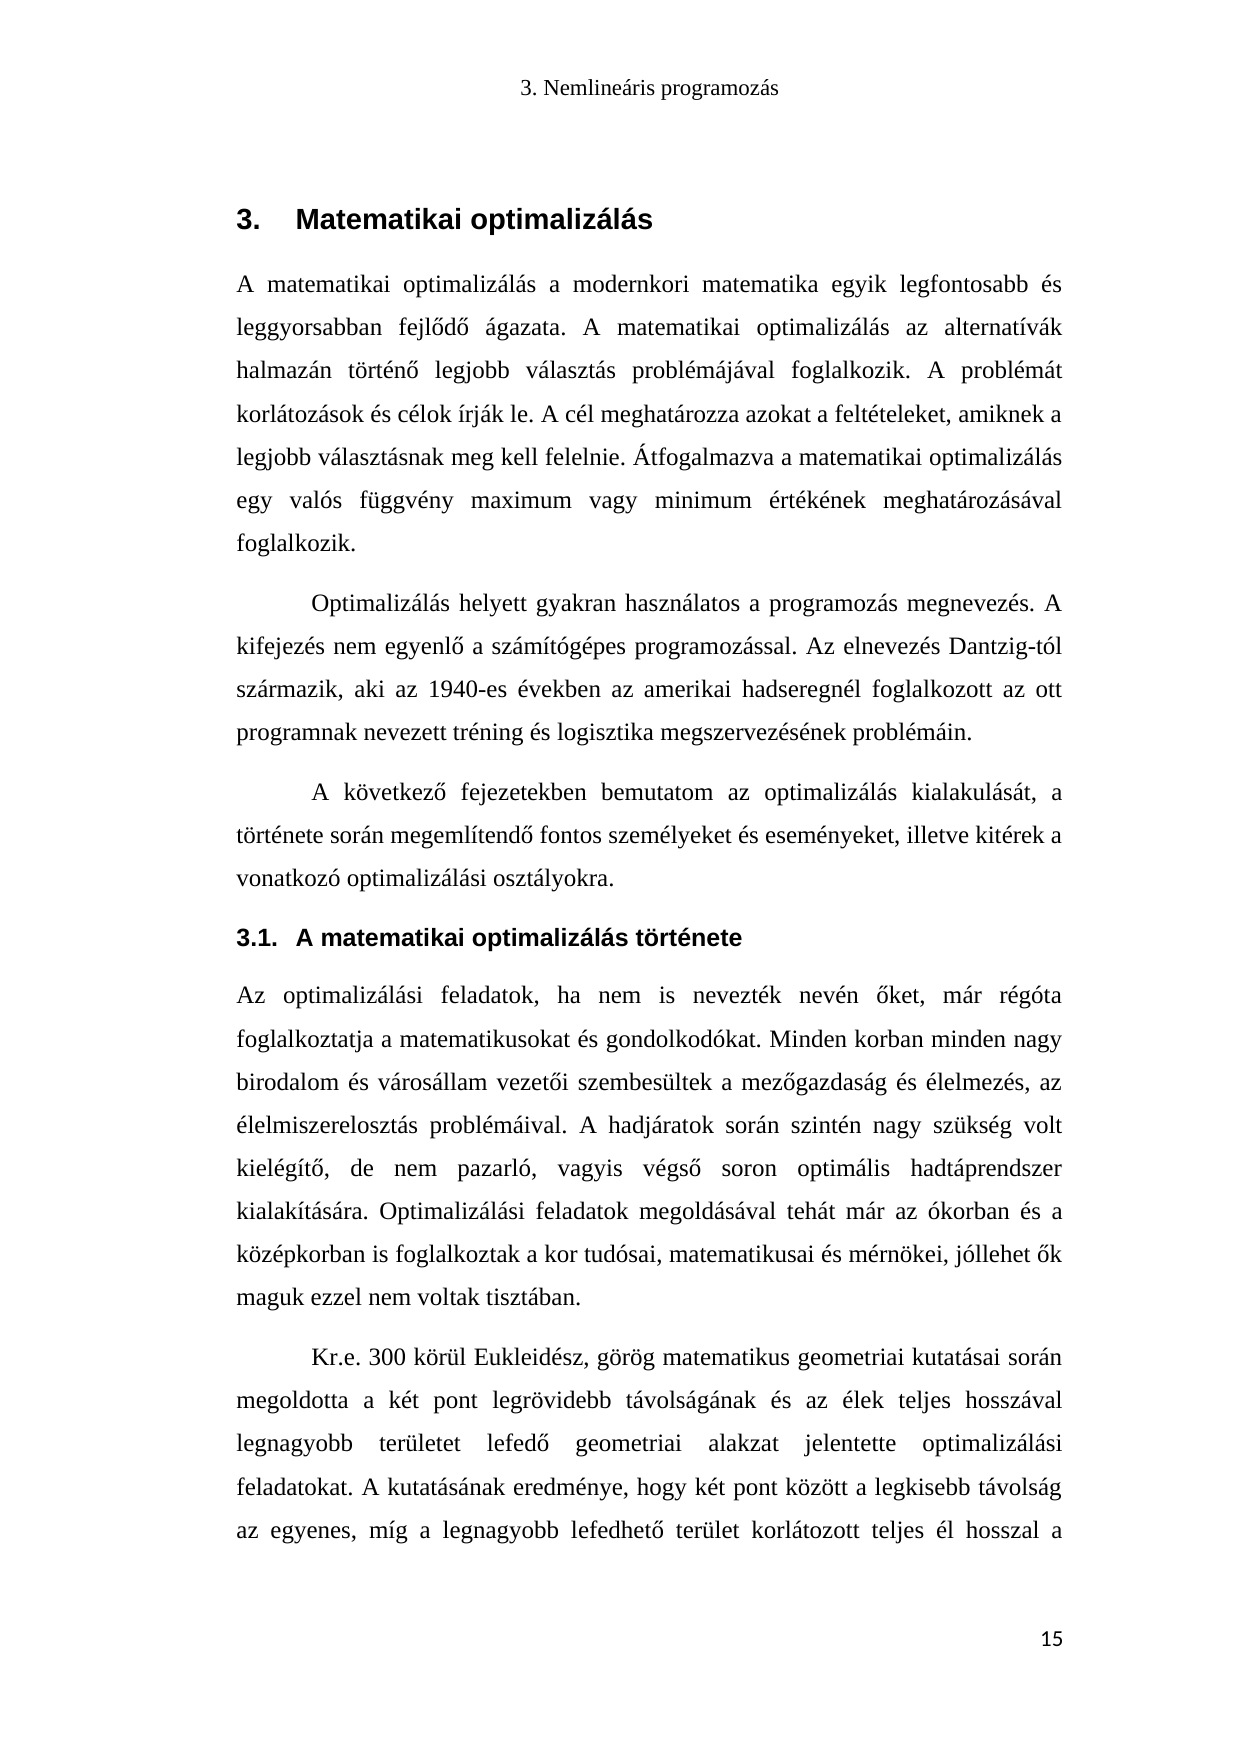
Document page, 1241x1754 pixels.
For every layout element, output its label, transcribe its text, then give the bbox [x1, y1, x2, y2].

text Az optimalizálási feladatok, ha nem is nevezték nevén őket, már régóta foglalkoztatja a matematikusokat és gondolkodókat. Minden korban minden nagy birodalom és városállam vezetői szembesültek a mezőgazdaság és élelmezés, az élelmiszerelosztás problémáival. A hadjáratok során szintén nagy szükség volt kielégítő, de nem pazarló, vagyis végső soron optimális hadtáprendszer kialakítására. Optimalizálási feladatok megoldásával tehát már az ókorban és a középkorban is foglalkoztak a kor tudósai, matematikusai és mérnökei, jóllehet ők maguk ezzel nem voltak tisztában. [236, 981, 1063, 1311]
subtitle A matematikai optimalizálás története [236, 923, 1063, 952]
text Optimalizálás helyett gyakran használatos a programozás megnevezés. A kifejezés nem egyenlő a számítógépes programozással. Az elnevezés Dantzig-tól származik, aki az 1940-es években az amerikai hadseregnél foglalkozott az ott programnak nevezett tréning és logisztika megszervezésének problémáin. [236, 588, 1063, 746]
text A következő fejezetekben bemutatom az optimalizálás kialakulását, a története során megemlítendő fontos személyeket és eseményeket, illetve kitérek a vonatkozó optimalizálási osztályokra. [236, 777, 1063, 892]
subtitle Matematikai optimalizálás [236, 202, 1063, 236]
text A matematikai optimalizálás a modernkori matematika egyik legfontosabb és leggyorsabban fejlődő ágazata. A matematikai optimalizálás az alternatívák halmazán történő legjobb választás problémájával foglalkozik. A problémát korlátozások és célok írják le. A cél meghatározza azokat a feltételeket, amiknek a legjobb választásnak meg kell felelnie. Átfogalmazva a matematikai optimalizálás egy valós függvény maximum vagy minimum értékének meghatározásával foglalkozik. [236, 269, 1063, 557]
